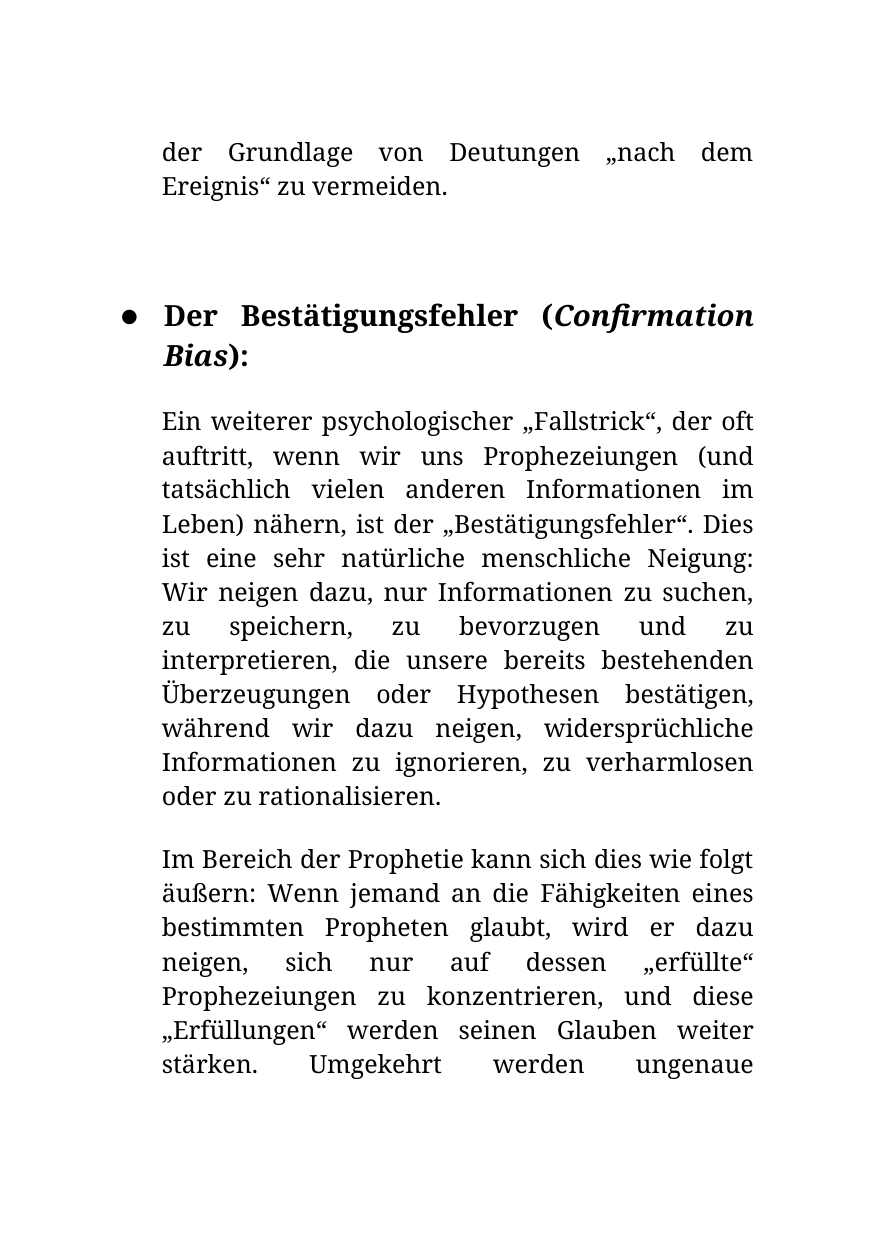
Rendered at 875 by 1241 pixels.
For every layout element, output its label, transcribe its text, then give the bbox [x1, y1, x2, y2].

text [162, 842, 754, 1080]
text Ein weiterer psychologischer „Fallstrick“, der oft auftritt, wenn wir uns Prophezeiungen (und tatsächlich vielen anderen Informationen im Leben) nähern, ist der „Bestätigungsfehler“. Dies ist eine sehr natürliche menschliche Neigung: Wir neigen dazu, nur Informationen zu suchen, zu speichern, zu bevorzugen und zu interpretieren, die unsere bereits bestehenden Überzeugungen oder Hypothesen bestätigen, während wir dazu neigen, widersprüchliche Informationen zu ignorieren, zu verharmlosen oder zu rationalisieren. [162, 404, 754, 813]
list Der Bestätigungsfehler (Confirmation Bias): [120, 296, 754, 375]
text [162, 135, 754, 203]
